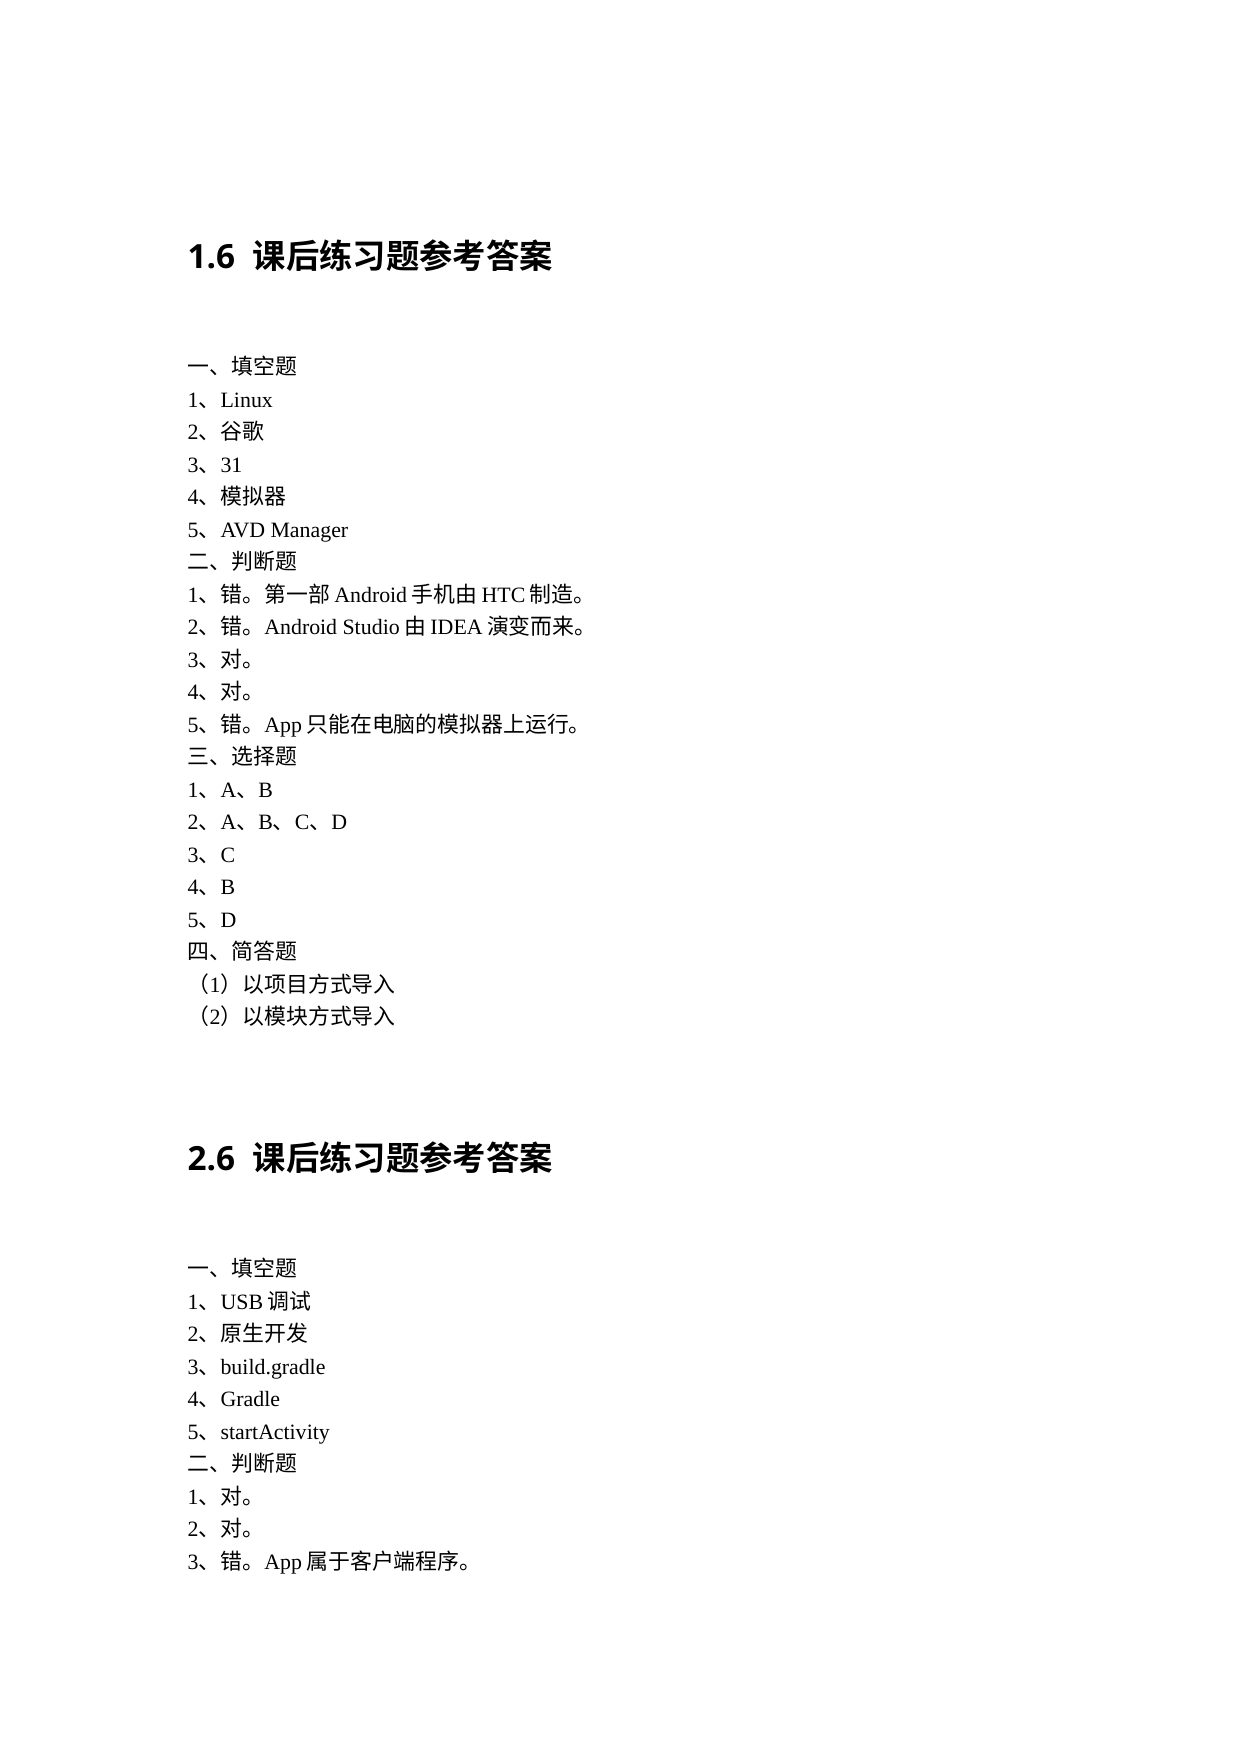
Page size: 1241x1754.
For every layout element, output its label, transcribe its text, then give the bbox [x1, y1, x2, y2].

text 二、判断题 [187, 544, 1053, 576]
text 4、B [187, 869, 1053, 901]
text 一、填空题 [187, 1251, 1053, 1283]
text （2）以模块方式导入 [187, 999, 1053, 1031]
text 3、对。 [187, 641, 1053, 674]
text 5、startActivity [187, 1413, 1053, 1446]
text 5、错。App只能在电脑的模拟器上运行。 [187, 706, 1053, 739]
text 1、错。第一部Android手机由HTC制造。 [187, 576, 1053, 609]
text 四、简答题 [187, 934, 1053, 966]
text 2、原生开发 [187, 1316, 1053, 1348]
text 1、A、B [187, 771, 1053, 804]
text 3、31 [187, 446, 1053, 479]
text 5、AVD Manager [187, 511, 1053, 544]
text 3、错。App属于客户端程序。 [187, 1543, 1053, 1576]
text 三、选择题 [187, 739, 1053, 771]
text 3、C [187, 836, 1053, 869]
subtitle 1.6 课后练习题参考答案 [187, 222, 1053, 287]
text 2、对。 [187, 1511, 1053, 1543]
text 2、谷歌 [187, 414, 1053, 446]
text 1、USB调试 [187, 1283, 1053, 1316]
text 3、build.gradle [187, 1348, 1053, 1381]
text 2、A、B、C、D [187, 804, 1053, 836]
text 4、Gradle [187, 1381, 1053, 1413]
text 1、对。 [187, 1478, 1053, 1511]
subtitle 2.6 课后练习题参考答案 [187, 1123, 1053, 1188]
text （1）以项目方式导入 [187, 966, 1053, 999]
text 4、模拟器 [187, 479, 1053, 511]
text 1、Linux [187, 381, 1053, 414]
text 5、D [187, 901, 1053, 934]
text 二、判断题 [187, 1446, 1053, 1478]
text 一、填空题 [187, 349, 1053, 381]
text 2、错。Android Studio由IDEA演变而来。 [187, 609, 1053, 641]
text 4、对。 [187, 674, 1053, 706]
